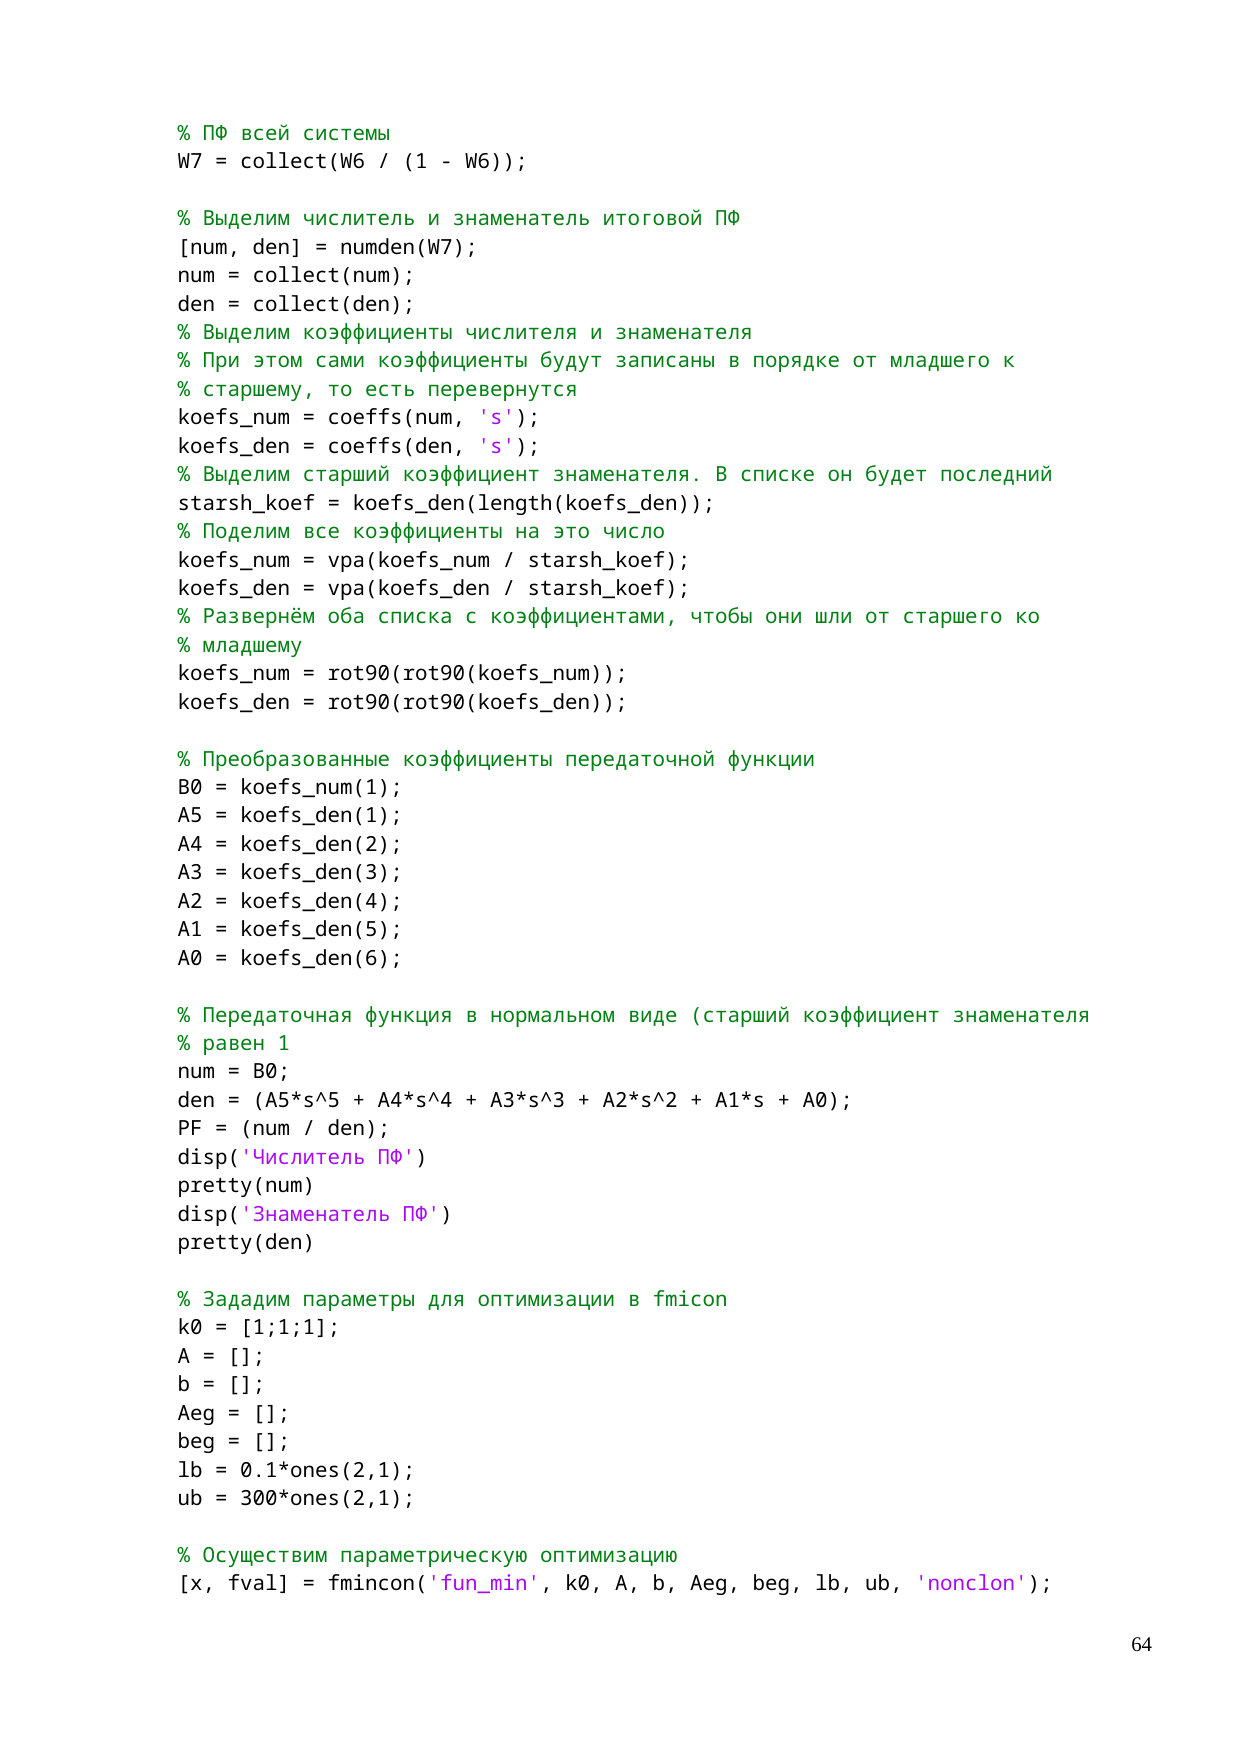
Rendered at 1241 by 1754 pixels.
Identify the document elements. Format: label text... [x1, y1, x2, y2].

text b = []; [177, 1369, 1152, 1398]
text % Зададим параметры для оптимизации в fmicon [177, 1284, 1152, 1312]
text % Поделим все коэффициенты на это число [177, 516, 1152, 545]
text pretty(num) [177, 1170, 1152, 1199]
text % равен 1 [177, 1028, 1152, 1057]
text disp('Числитель ПФ') [177, 1142, 1152, 1170]
text A3 = koefs_den(3); [177, 857, 1152, 886]
text % Передаточная функция в нормальном виде (старший коэффициент знаменателя [177, 1000, 1152, 1028]
text % Развернём оба списка с коэффициентами, чтобы они шли от старшего ко [177, 602, 1152, 630]
text [x, fval] = fmincon('fun_min', k0, A, b, Aeg, beg, lb, ub, 'nonclon'); [177, 1568, 1152, 1597]
text num = B0; [177, 1057, 1152, 1085]
text B0 = koefs_num(1); [177, 772, 1152, 801]
text den = collect(den); [177, 289, 1152, 317]
text % Преобразованные коэффициенты передаточной функции [177, 744, 1152, 772]
text koefs_num = rot90(rot90(koefs_num)); [177, 658, 1152, 687]
text PF = (num / den); [177, 1113, 1152, 1142]
text starsh_koef = koefs_den(length(koefs_den)); [177, 488, 1152, 516]
text koefs_den = coeffs(den, 's'); [177, 431, 1152, 459]
text A2 = koefs_den(4); [177, 886, 1152, 914]
text k0 = [1;1;1]; [177, 1312, 1152, 1341]
text % Выделим числитель и знаменатель итоговой ПФ [177, 203, 1152, 232]
text koefs_den = vpa(koefs_den / starsh_koef); [177, 573, 1152, 602]
text pretty(den) [177, 1227, 1152, 1256]
text A4 = koefs_den(2); [177, 829, 1152, 857]
text den = (A5*s^5 + A4*s^4 + A3*s^3 + A2*s^2 + A1*s + A0); [177, 1085, 1152, 1113]
text koefs_num = coeffs(num, 's'); [177, 402, 1152, 431]
text disp('Знаменатель ПФ') [177, 1199, 1152, 1227]
text % ПФ всей системы [177, 118, 1152, 147]
text beg = []; [177, 1426, 1152, 1455]
text A1 = koefs_den(5); [177, 914, 1152, 943]
text num = collect(num); [177, 260, 1152, 289]
text W7 = collect(W6 / (1 - W6)); [177, 147, 1152, 175]
text % младшему [177, 630, 1152, 658]
text % При этом сами коэффициенты будут записаны в порядке от младшего к [177, 346, 1152, 374]
text % Выделим коэффициенты числителя и знаменателя [177, 317, 1152, 346]
text koefs_den = rot90(rot90(koefs_den)); [177, 687, 1152, 715]
text % Осуществим параметрическую оптимизацию [177, 1540, 1152, 1568]
text lb = 0.1*ones(2,1); [177, 1455, 1152, 1483]
text ub = 300*ones(2,1); [177, 1483, 1152, 1512]
text % Выделим старший коэффициент знаменателя. В списке он будет последний [177, 459, 1152, 488]
text A = []; [177, 1341, 1152, 1369]
text koefs_num = vpa(koefs_num / starsh_koef); [177, 545, 1152, 573]
text Aeg = []; [177, 1398, 1152, 1426]
text A0 = koefs_den(6); [177, 943, 1152, 971]
text % старшему, то есть перевернутся [177, 374, 1152, 402]
text [num, den] = numden(W7); [177, 232, 1152, 260]
text A5 = koefs_den(1); [177, 801, 1152, 829]
